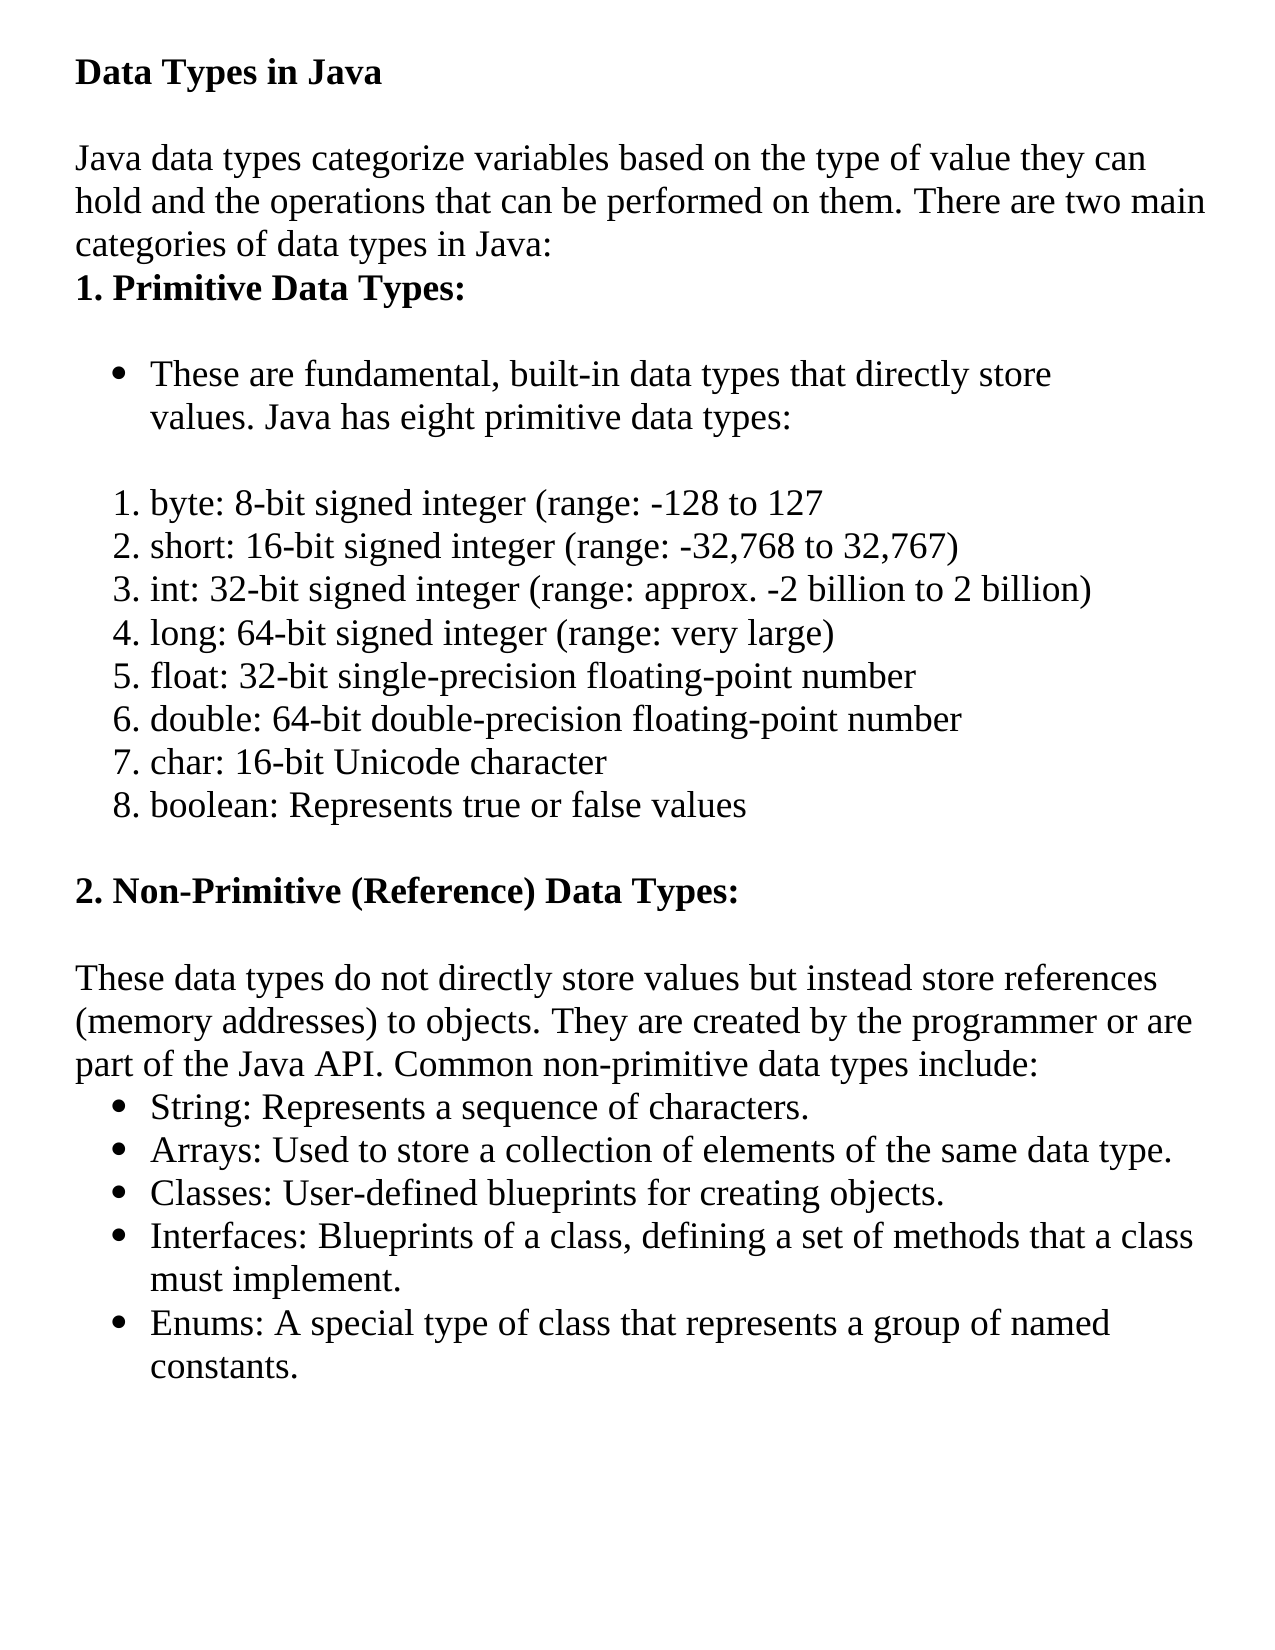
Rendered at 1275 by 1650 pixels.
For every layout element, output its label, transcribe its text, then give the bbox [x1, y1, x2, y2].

list Interfaces: Blueprints of a class, defining a set of methods that a class must implement. [112, 1214, 1219, 1300]
list int: 32-bit signed integer (range: approx. -2 billion to 2 billion) [112, 567, 1219, 610]
list These are fundamental, built-in data types that directly store values. Java has eight primitive data types: [112, 351, 1219, 437]
list String: Represents a sequence of characters. [112, 1084, 1219, 1127]
list byte: 8-bit signed integer (range: -128 to 127 [112, 481, 1219, 524]
text Data Types in Java [0, 49, 1219, 92]
text 1. Primitive Data Types: [75, 265, 1219, 308]
list char: 16-bit Unicode character [112, 739, 1219, 782]
list float: 32-bit single-precision floating-point number [112, 653, 1219, 696]
list long: 64-bit signed integer (range: very large) [112, 610, 1219, 653]
text These data types do not directly store values but instead store references (memory addresses) to objects. They are created by the programmer or are part of the Java API. Common non-primitive data types include: [75, 955, 1219, 1084]
list short: 16-bit signed integer (range: -32,768 to 32,767) [112, 524, 1219, 567]
text Java data types categorize variables based on the type of value they can hold and the operations that can be performed on them. There are two main categories of data types in Java: [75, 136, 1219, 265]
list double: 64-bit double-precision floating-point number [112, 696, 1219, 739]
list Classes: User-defined blueprints for creating objects. [112, 1171, 1219, 1214]
text 2. Non-Primitive (Reference) Data Types: [75, 869, 1219, 912]
list boolean: Represents true or false values [112, 782, 1219, 826]
list Enums: A special type of class that represents a group of named constants. [112, 1300, 1219, 1386]
list Arrays: Used to store a collection of elements of the same data type. [112, 1127, 1219, 1171]
